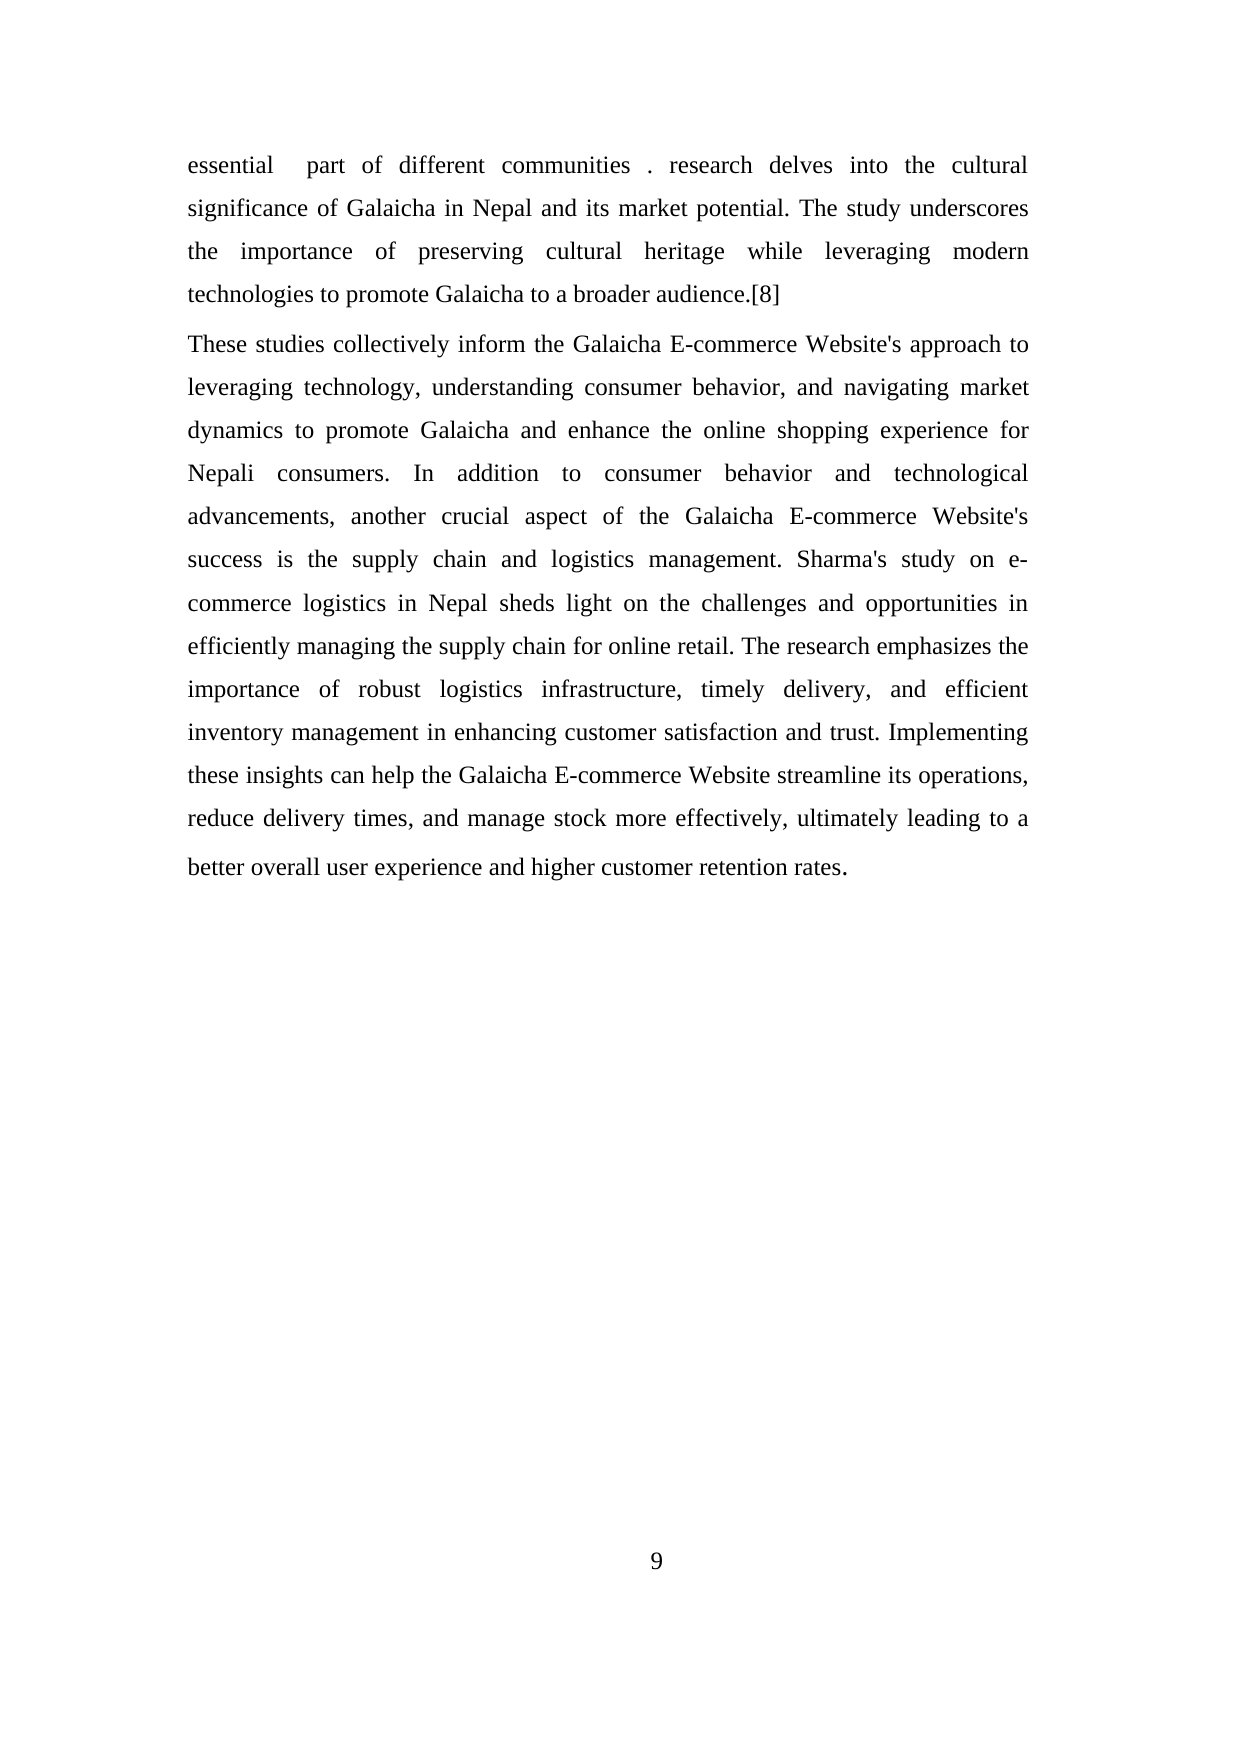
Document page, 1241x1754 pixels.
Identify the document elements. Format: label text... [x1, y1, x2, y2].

text These studies collectively inform the Galaicha E-commerce Website's approach to leveraging technology, understanding consumer behavior, and navigating market dynamics to promote Galaicha and enhance the online shopping experience for Nepali consumers. In addition to consumer behavior and technological advancements, another crucial aspect of the Galaicha E-commerce Website's success is the supply chain and logistics management. Sharma's study on e-commerce logistics in Nepal sheds light on the challenges and opportunities in efficiently managing the supply chain for online retail. The research emphasizes the importance of robust logistics infrastructure, timely delivery, and efficient inventory management in enhancing customer satisfaction and trust. Implementing these insights can help the Galaicha E-commerce Website streamline its operations, reduce delivery times, and manage stock more effectively, ultimately leading to a better overall user experience and higher customer retention rates. [187, 329, 1029, 883]
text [187, 150, 1029, 308]
